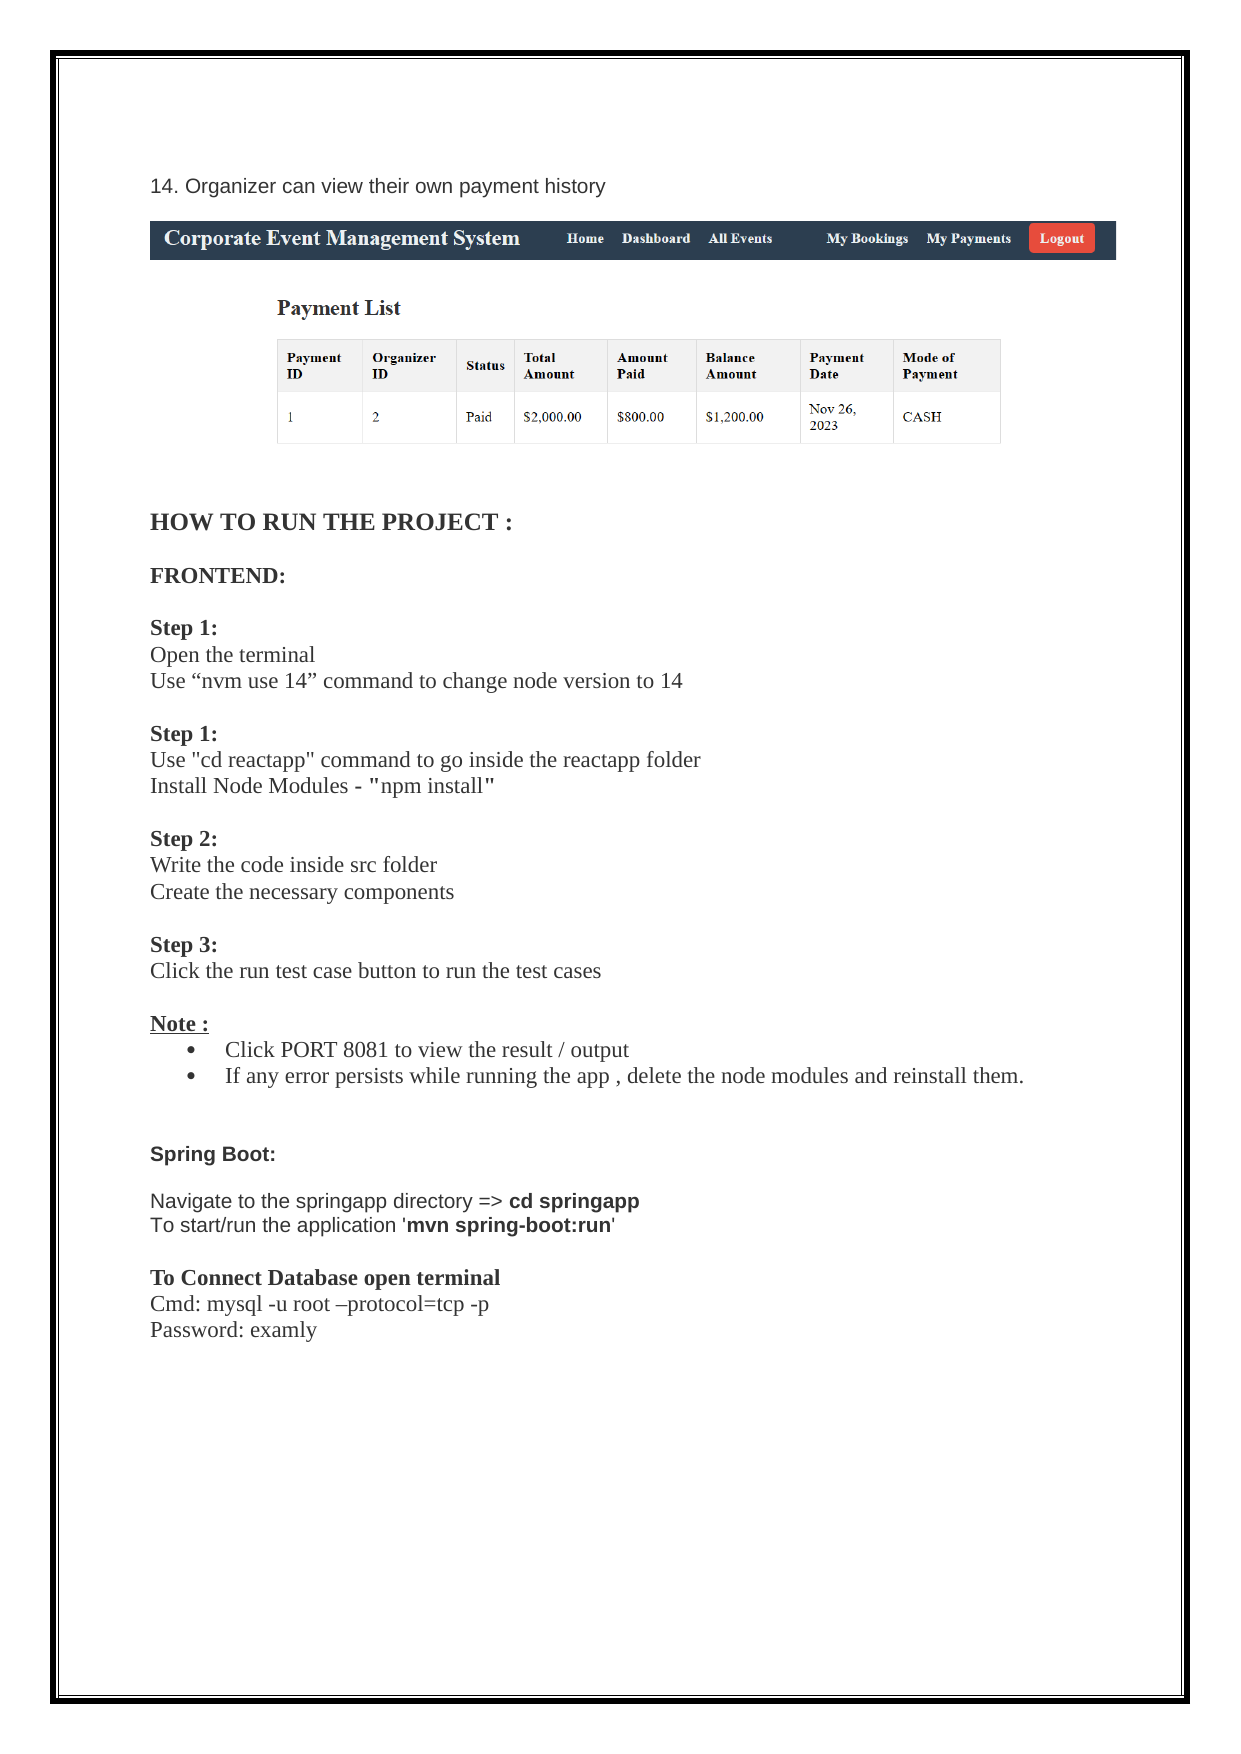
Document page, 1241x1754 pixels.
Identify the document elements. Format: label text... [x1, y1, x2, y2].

text Use "cd reactapp" command to go inside the reactapp folder [150, 746, 1090, 772]
text 14. Organizer can view their own payment history [150, 174, 1090, 198]
text Navigate to the springapp directory => cd springapp [150, 1189, 1090, 1213]
text Step 1: [150, 720, 1090, 746]
text Cmd: mysql -u root –protocol=tcp -p [150, 1290, 1090, 1316]
text HOW TO RUN THE PROJECT : [150, 459, 1090, 535]
text Step 2: [150, 825, 1090, 852]
text Password: examly [150, 1316, 1090, 1343]
text Step 3: [150, 931, 1090, 957]
text Step 1: [150, 614, 1090, 641]
text Click the run test case button to run the test cases [150, 957, 1090, 983]
text Spring Boot: [150, 1141, 1090, 1165]
text To start/run the application 'mvn spring-boot:run' [150, 1213, 1090, 1237]
text To Connect Database open terminal [150, 1264, 1090, 1290]
picture [150, 221, 1117, 459]
text Install Node Modules - "npm install" [150, 772, 1090, 799]
list If any error persists while running the app , delete the node modules and reinstall them. [187, 1062, 1090, 1089]
text Write the code inside src folder [150, 852, 1090, 878]
list Click PORT 8081 to view the result / output [187, 1036, 1090, 1062]
text Note : [150, 1010, 1090, 1036]
text FRONTEND: [150, 562, 1090, 588]
text Create the necessary components [150, 878, 1090, 904]
text Open the terminal [150, 641, 1090, 667]
text Use “nvm use 14” command to change node version to 14 [150, 667, 1090, 693]
